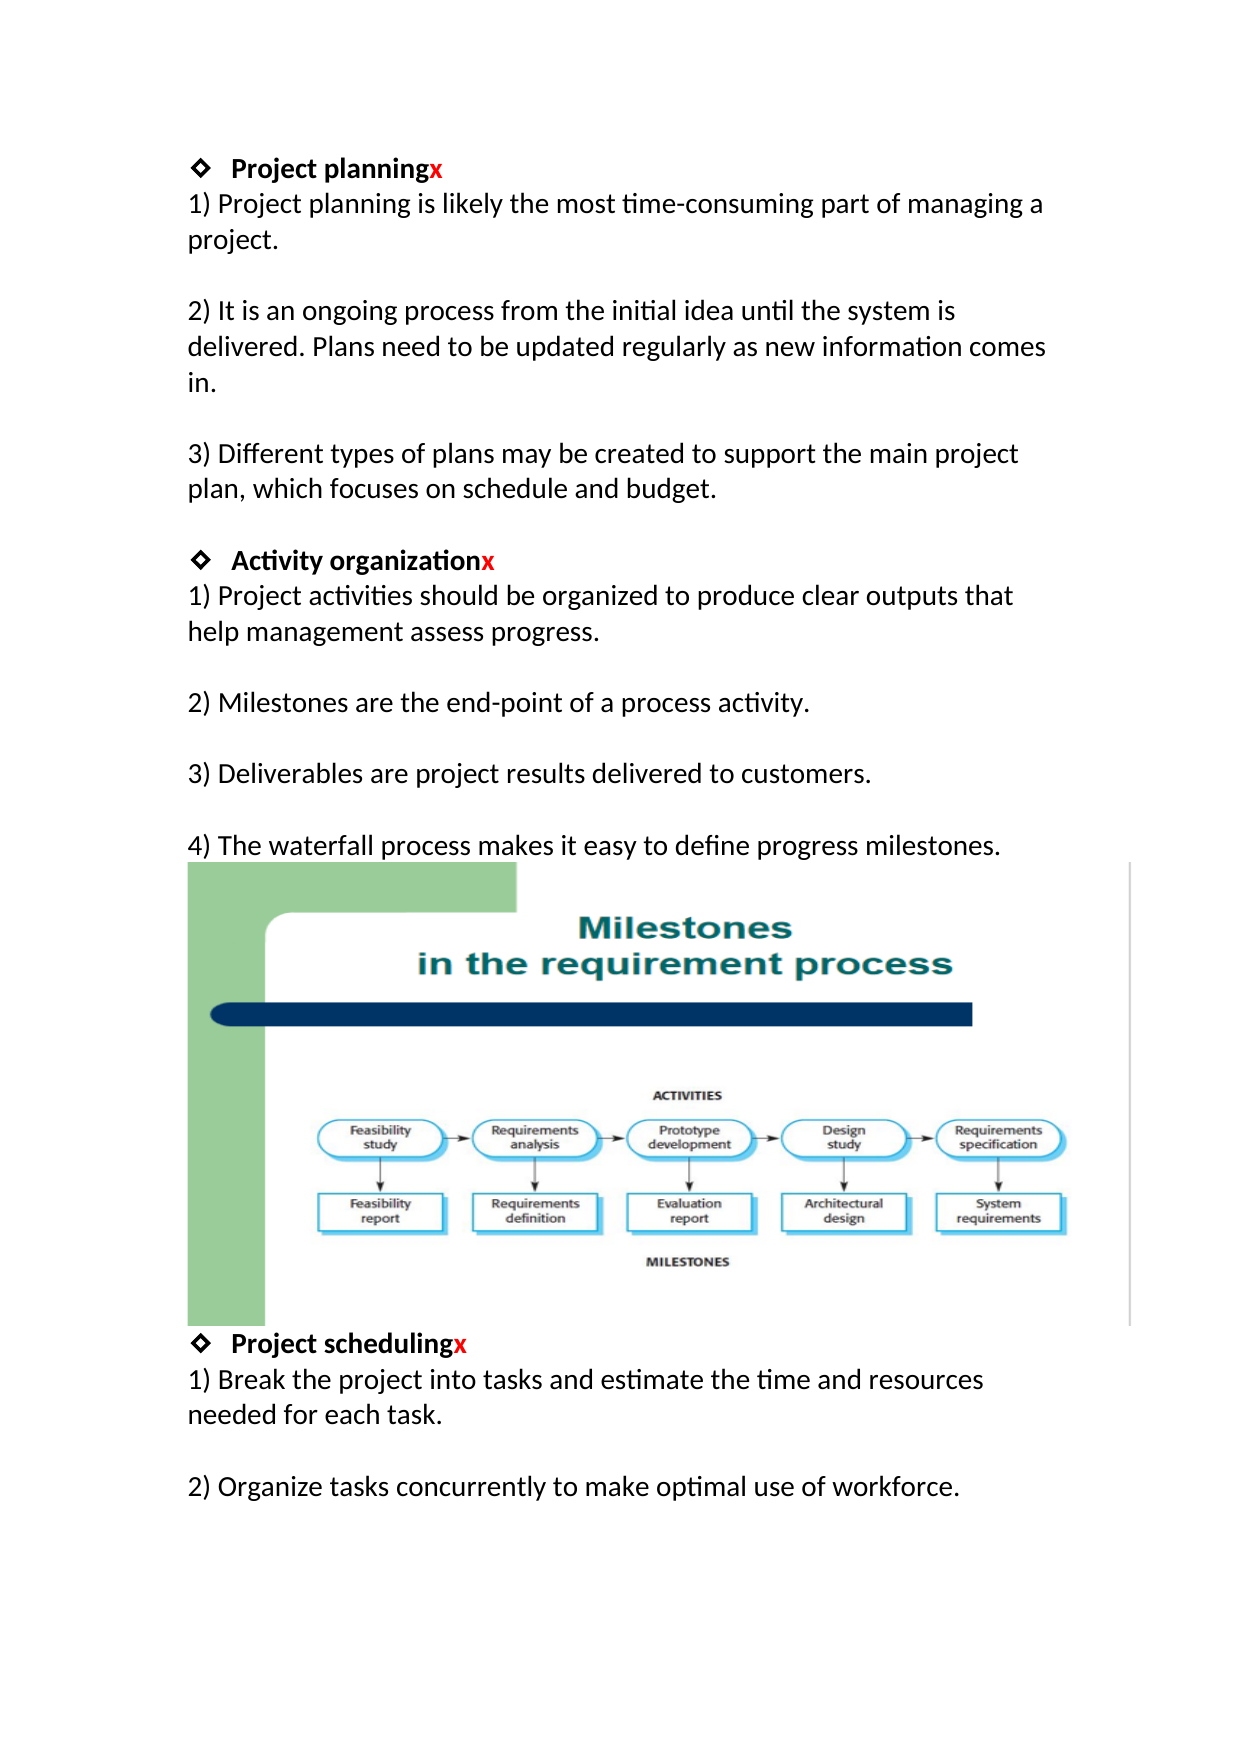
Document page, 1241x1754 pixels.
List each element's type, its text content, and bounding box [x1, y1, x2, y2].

list Project planning is likely the most time-consuming part of managing a project. [187, 186, 1053, 257]
picture [187, 862, 1132, 1326]
list Deliverables are project results delivered to customers. [187, 756, 1053, 791]
list Project activities should be organized to produce clear outputs that help management assess progress. [187, 577, 1053, 649]
list It is an ongoing process from the initial idea until the system is delivered. Plans need to be updated regularly as new information comes in. [187, 292, 1053, 399]
list Activity organizationx [187, 542, 1053, 577]
list Break the project into tasks and estimate the time and resources needed for each task. [187, 1361, 1053, 1432]
list Project planningx [187, 150, 1053, 186]
list Organize tasks concurrently to make optimal use of workforce. [187, 1468, 1053, 1503]
list Different types of plans may be created to support the main project plan, which focuses on schedule and budget. [187, 435, 1053, 506]
list Milestones are the end-point of a process activity. [187, 684, 1053, 720]
list The waterfall process makes it easy to define progress milestones. [187, 827, 1053, 862]
list Project schedulingx [187, 1326, 1053, 1361]
